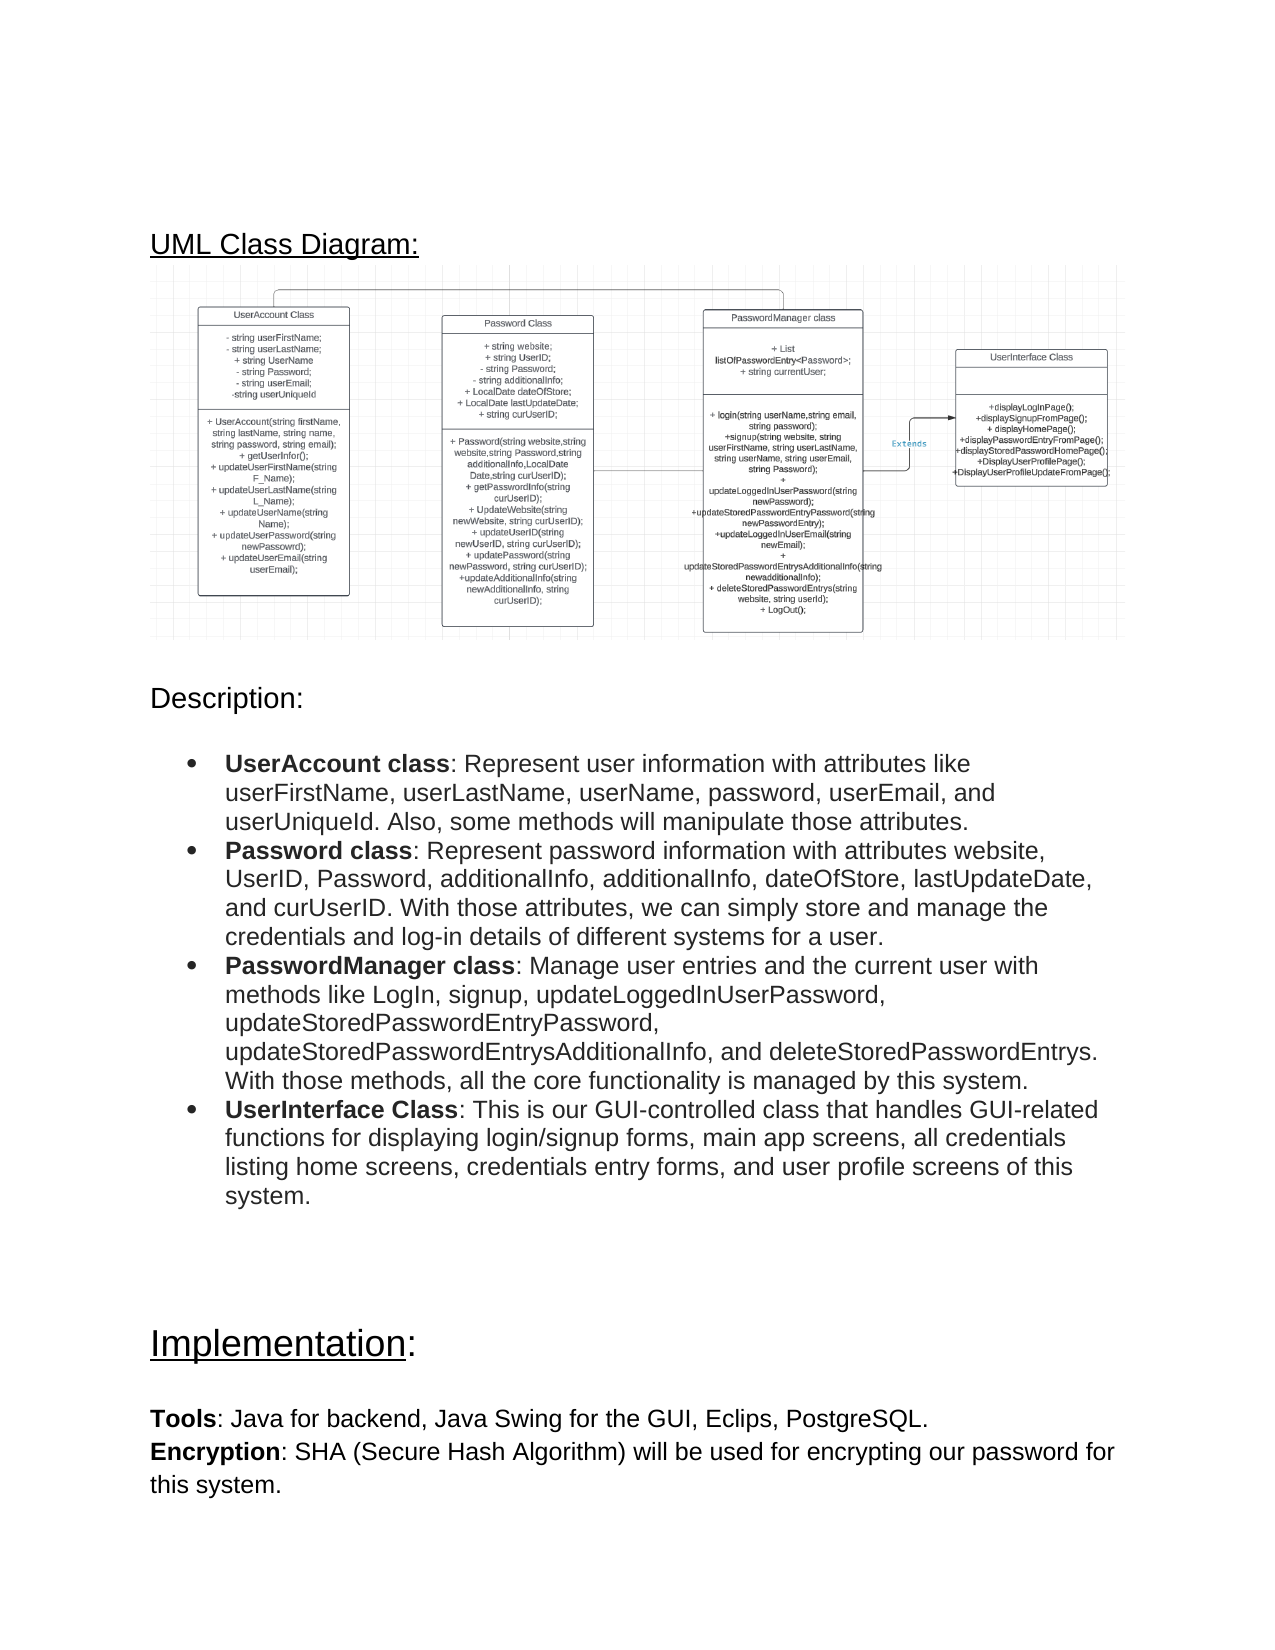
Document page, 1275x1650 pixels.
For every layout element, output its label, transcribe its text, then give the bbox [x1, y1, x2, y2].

text Description: [150, 682, 1125, 715]
text UML Class Diagram: [150, 227, 1125, 261]
text Implementation: [150, 1409, 1125, 1452]
list UserInterface Class: This is our GUI-controlled class that handles GUI-related functions for displaying login/signup forms, main app screens, all credentials listing home screens, credentials entry forms, and user profile screens of this system. [187, 1182, 1125, 1297]
list PasswordManager class: Manage user entries and the current user with methods like LogIn, signup, updateLoggedInUserPassword, updateStoredPasswordEntryPassword, updateStoredPasswordEntrysAdditionalInfo, and deleteStoredPasswordEntrys. With those methods, all the core functionality is managed by this system. [187, 1009, 1125, 1153]
list UserAccount class: Represent user information with attributes like userFirstName, userLastName, userName, password, userEmail, and userUniqueId. Also, some methods will manipulate those attributes. [187, 749, 1125, 836]
picture [150, 265, 1125, 640]
list Password class: Represent password information with attributes website, UserID, Password, additionalInfo, additionalInfo, dateOfStore, lastUpdateDate, and curUserID. With those attributes, we can simply store and manage the credentials and log-in details of different systems for a user. [187, 865, 1125, 980]
